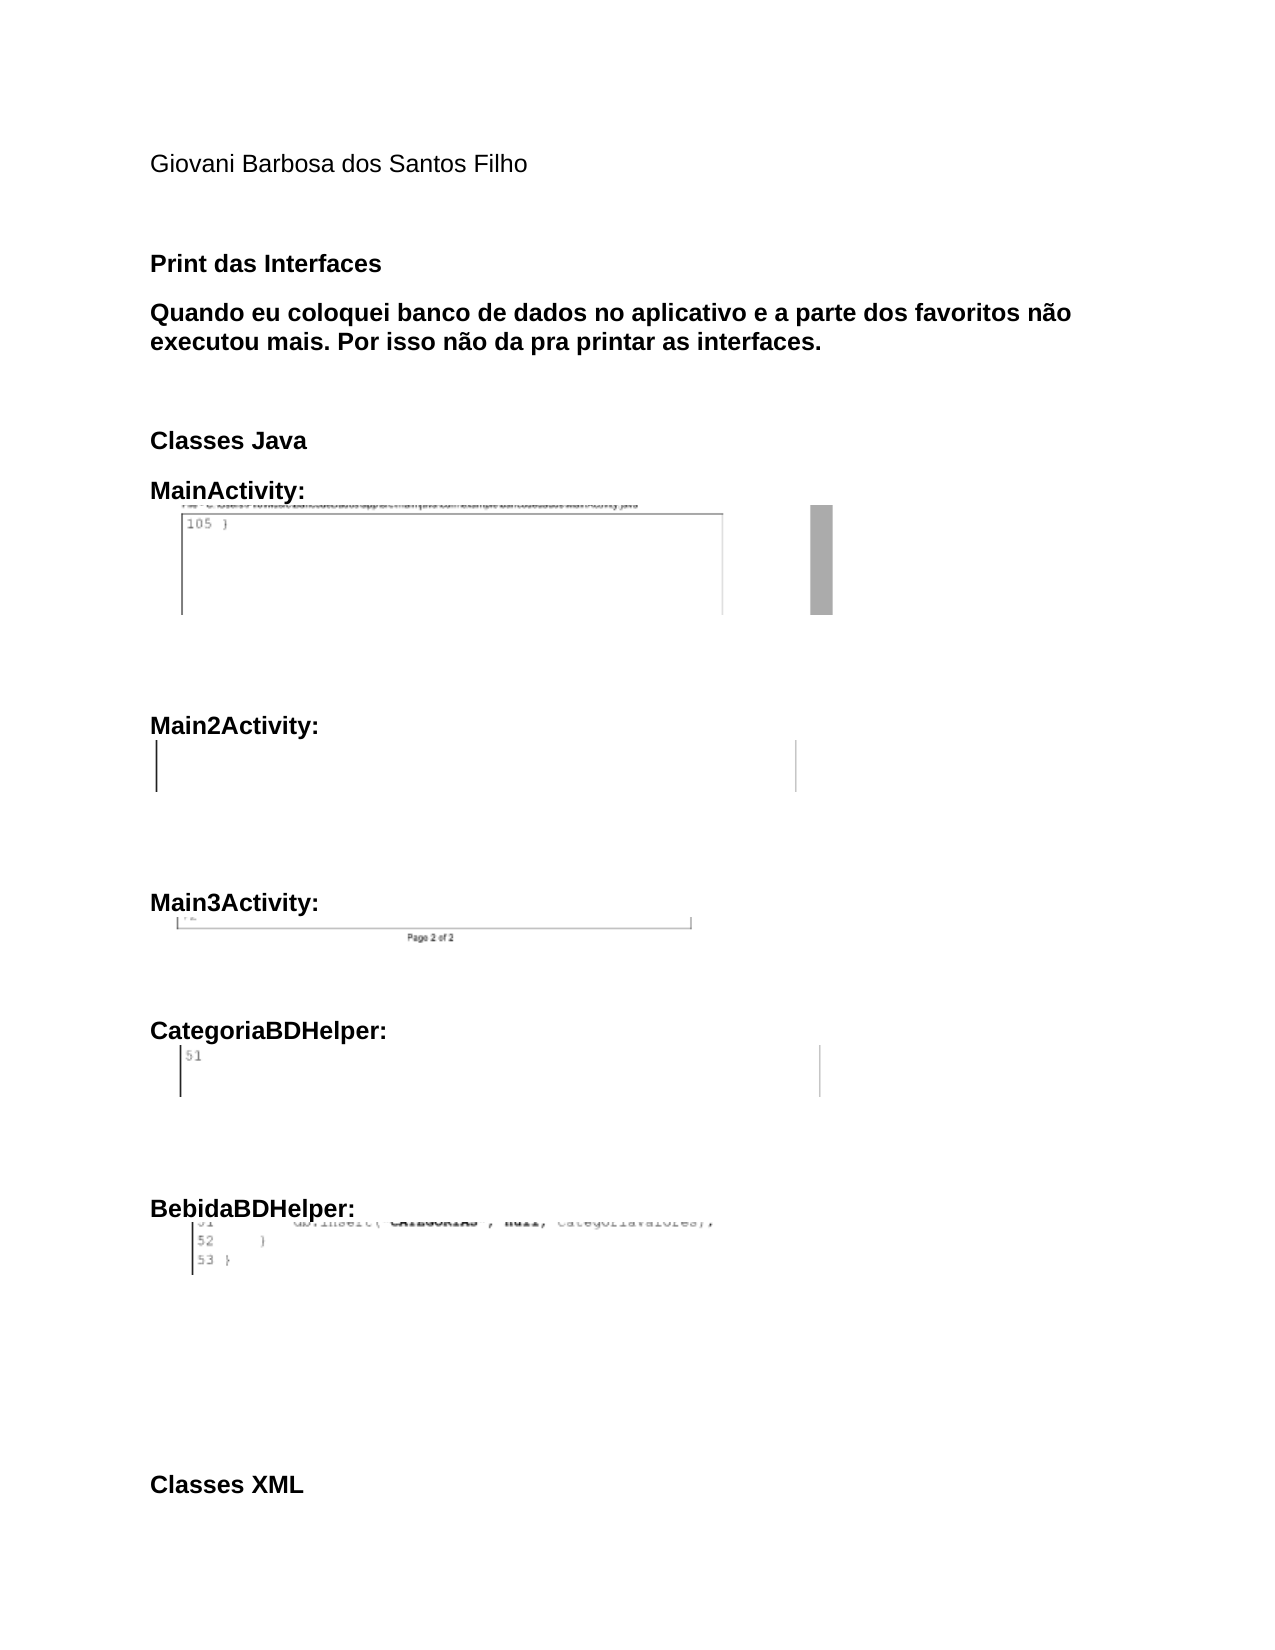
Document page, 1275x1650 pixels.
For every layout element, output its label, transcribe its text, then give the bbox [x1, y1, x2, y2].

text Classes Java [150, 427, 1125, 455]
text BebidaBDHelper: [150, 1194, 1125, 1223]
text Main3Activity: [150, 889, 1125, 917]
text Quando eu coloquei banco de dados no aplicativo e a parte dos favoritos não executou mais. Por isso não da pra printar as interfaces. [150, 299, 1125, 356]
text Main2Activity: [150, 711, 1125, 740]
text Classes XML [150, 1471, 1125, 1499]
text MainActivity: [150, 476, 1125, 505]
text Print das Interfaces [150, 249, 1125, 278]
text CategoriaBDHelper: [150, 1017, 1125, 1045]
text Giovani Barbosa dos Santos Filho [150, 150, 1125, 179]
